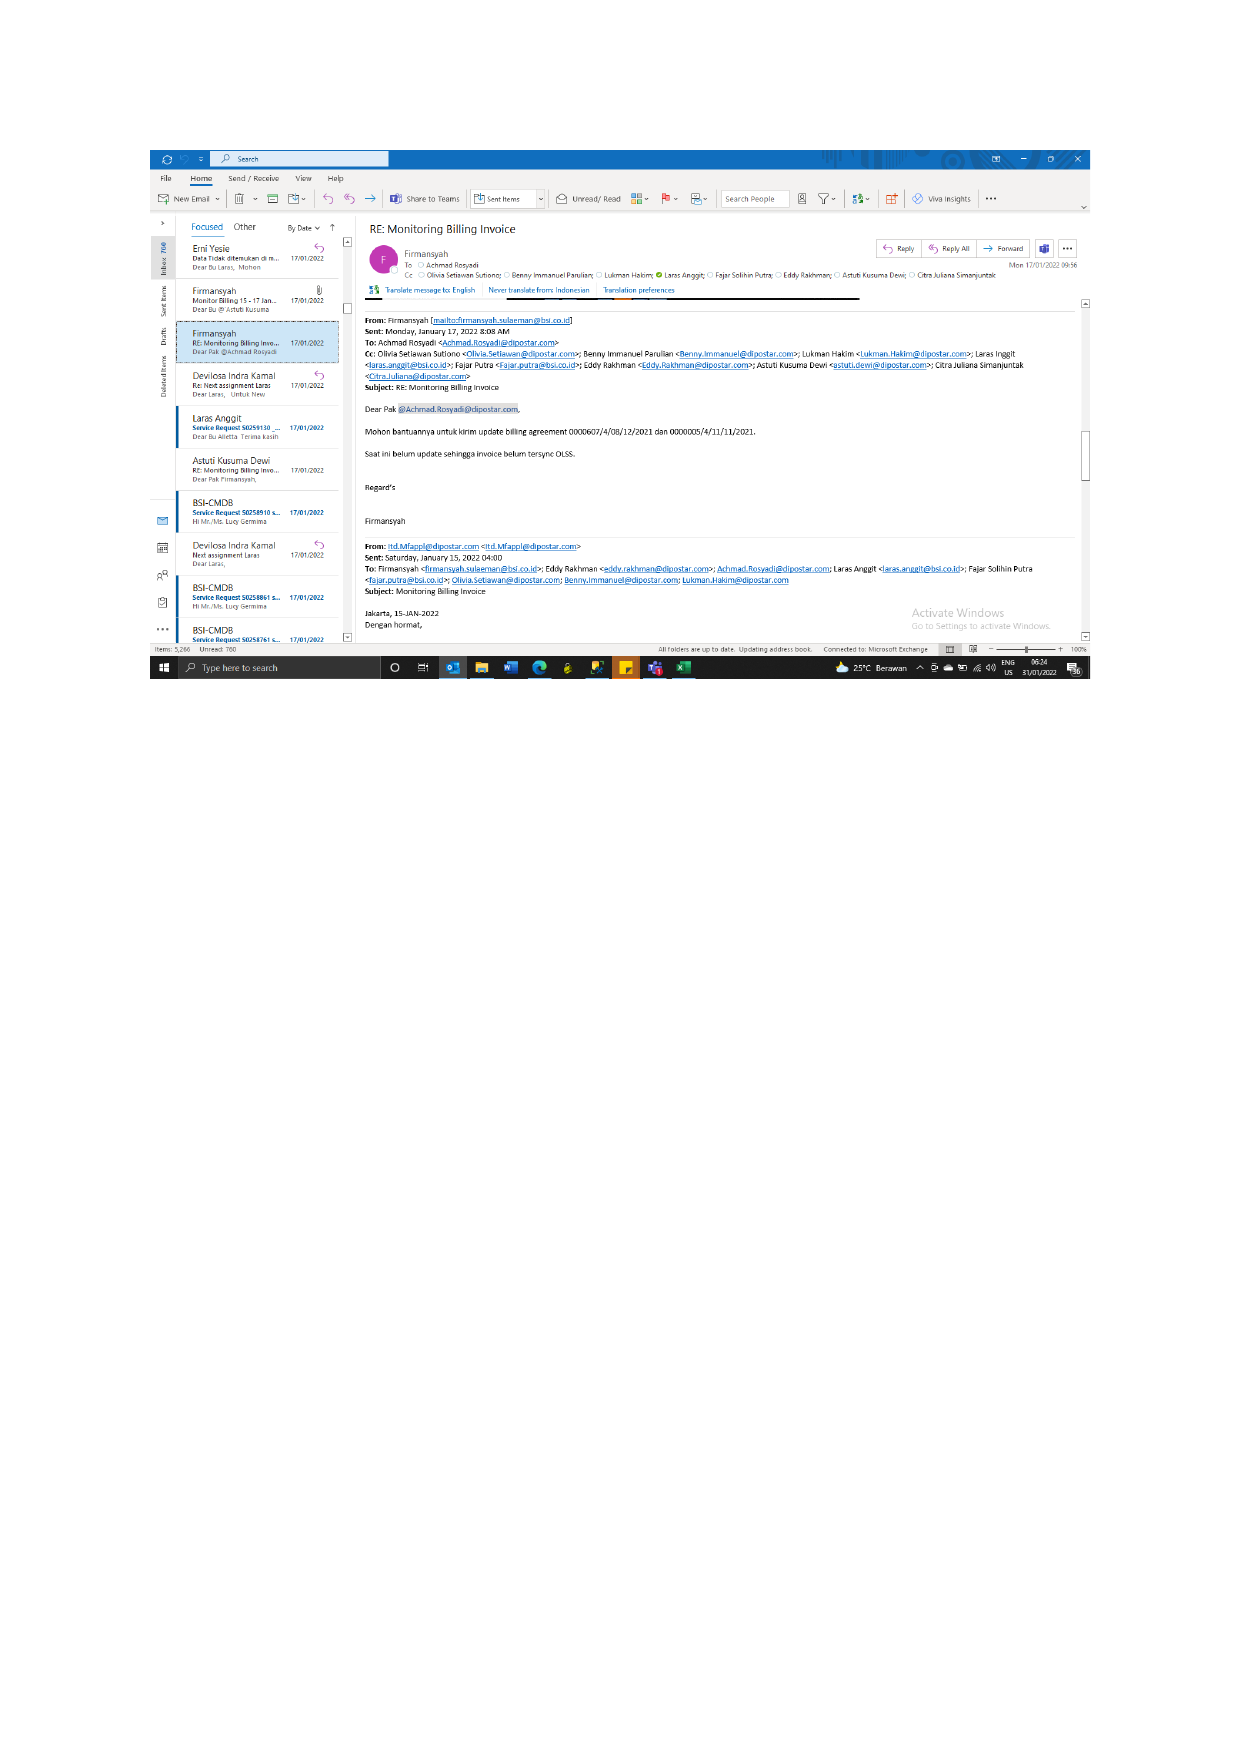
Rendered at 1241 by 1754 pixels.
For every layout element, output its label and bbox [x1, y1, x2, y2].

picture [150, 150, 1091, 679]
